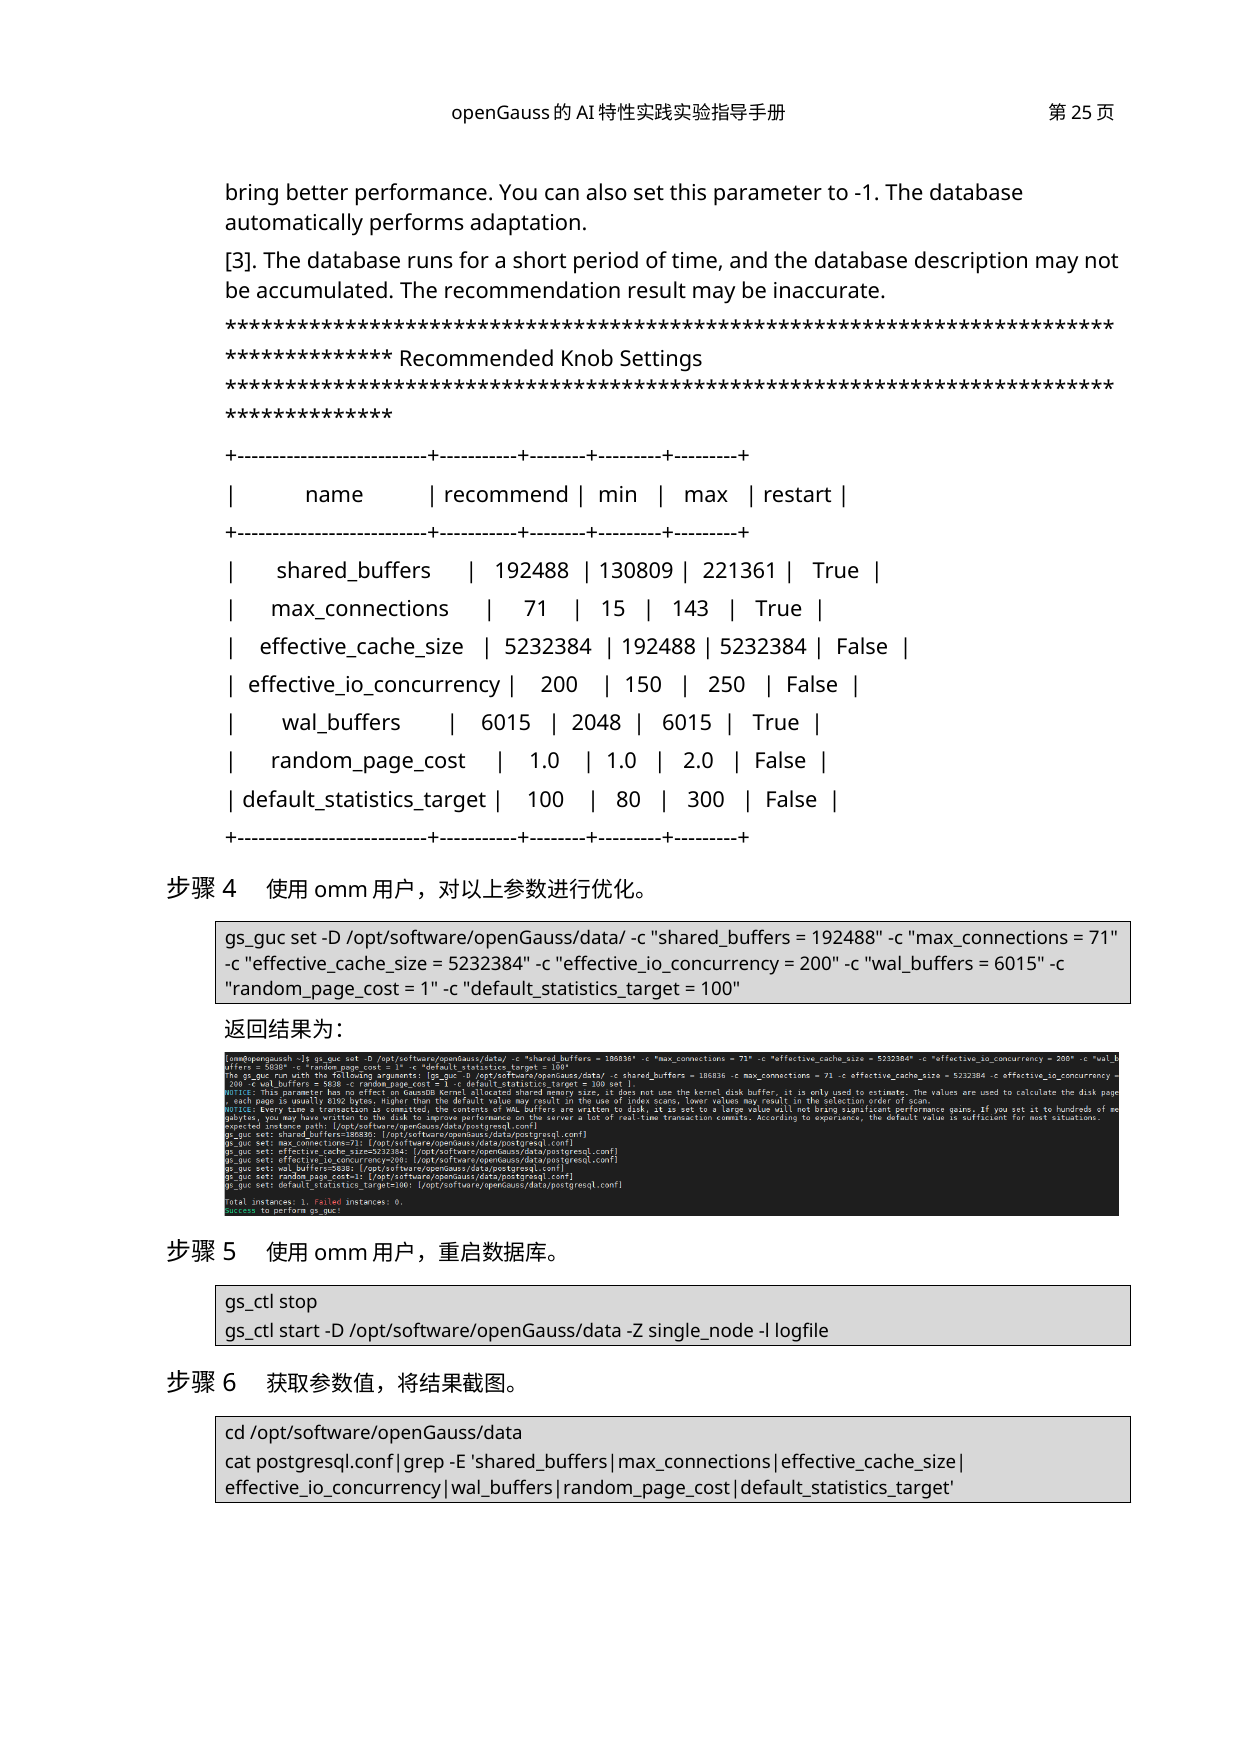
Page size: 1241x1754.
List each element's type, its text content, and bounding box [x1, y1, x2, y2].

text 返回结果为： [224, 1012, 1122, 1044]
text | default_statistics_target | 100 | 80 | 300 | False | [224, 784, 1122, 813]
text | name | recommend | min | max | restart | [224, 479, 1122, 508]
text **************************************************************************************** Recommended Knob Settings **************************************************************************************** [224, 313, 1122, 432]
text | effective_io_concurrency | 200 | 150 | 250 | False | [224, 669, 1122, 699]
text | effective_cache_size | 5232384 | 192488 | 5232384 | False | [224, 631, 1122, 661]
text cat postgresql.conf|grep -E 'shared_buffers|max_connections|effective_cache_size|effective_io_concurrency|wal_buffers|random_page_cost|default_statistics_target' [216, 1446, 1130, 1502]
text +---------------------------+-----------+--------+---------+---------+ [224, 517, 1122, 547]
text 使用omm用户，对以上参数进行优化。 [236, 868, 1122, 904]
text cd /opt/software/openGauss/data [216, 1417, 1130, 1444]
text gs_ctl start -D /opt/software/openGauss/data -Z single_node -l logfile [216, 1314, 1130, 1345]
text | shared_buffers | 192488 | 130809 | 221361 | True | [224, 555, 1122, 585]
picture [224, 1052, 1119, 1216]
text gs_guc set -D /opt/software/openGauss/data/ -c "shared_buffers = 192488" -c "max_connections = 71" -c "effective_cache_size = 5232384" -c "effective_io_concurrency = 200" -c "wal_buffers = 6015" -c "random_page_cost = 1" -c "default_statistics_target = 100" [216, 922, 1130, 1003]
text +---------------------------+-----------+--------+---------+---------+ [224, 441, 1122, 470]
text | max_connections | 71 | 15 | 143 | True | [224, 593, 1122, 623]
text | wal_buffers | 6015 | 2048 | 6015 | True | [224, 707, 1122, 737]
text +---------------------------+-----------+--------+---------+---------+ [224, 822, 1122, 852]
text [224, 177, 1122, 237]
text | random_page_cost | 1.0 | 1.0 | 2.0 | False | [224, 746, 1122, 775]
text [3]. The database runs for a short period of time, and the database description may not be accumulated. The recommendation result may be inaccurate. [224, 245, 1122, 305]
text gs_ctl stop [216, 1286, 1130, 1313]
text 使用omm用户，重启数据库。 [236, 1232, 1122, 1268]
text 获取参数值，将结果截图。 [236, 1363, 1122, 1399]
